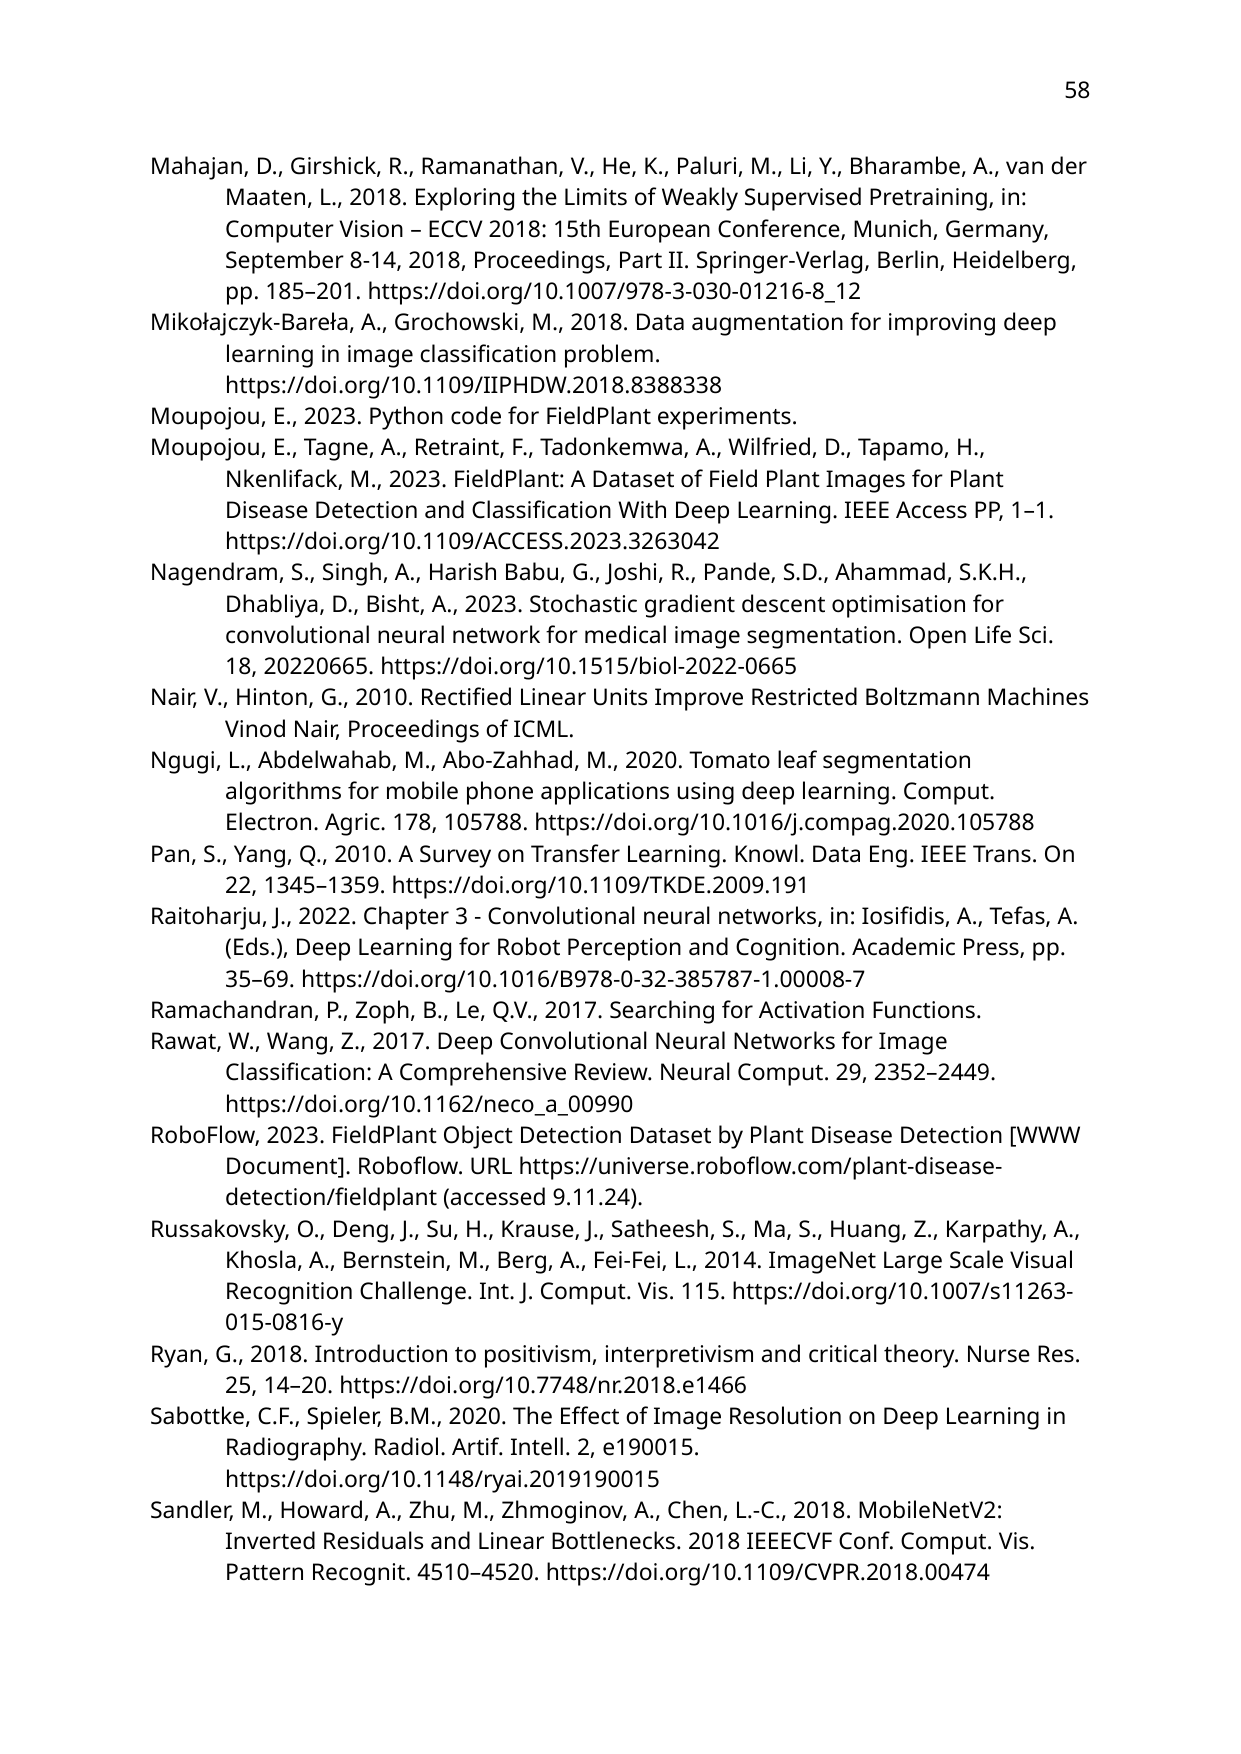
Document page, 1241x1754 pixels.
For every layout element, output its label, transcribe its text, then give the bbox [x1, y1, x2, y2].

text Nair, V., Hinton, G., 2010. Rectified Linear Units Improve Restricted Boltzmann Machines Vinod Nair, Proceedings of ICML. [150, 681, 1090, 744]
text Raitoharju, J., 2022. Chapter 3 - Convolutional neural networks, in: Iosifidis, A., Tefas, A. (Eds.), Deep Learning for Robot Perception and Cognition. Academic Press, pp. 35–69. https://doi.org/10.1016/B978-0-32-385787-1.00008-7 [150, 900, 1090, 994]
text Ramachandran, P., Zoph, B., Le, Q.V., 2017. Searching for Activation Functions. [150, 994, 1090, 1025]
text Ngugi, L., Abdelwahab, M., Abo-Zahhad, M., 2020. Tomato leaf segmentation algorithms for mobile phone applications using deep learning. Comput. Electron. Agric. 178, 105788. https://doi.org/10.1016/j.compag.2020.105788 [150, 744, 1090, 837]
text Russakovsky, O., Deng, J., Su, H., Krause, J., Satheesh, S., Ma, S., Huang, Z., Karpathy, A., Khosla, A., Bernstein, M., Berg, A., Fei-Fei, L., 2014. ImageNet Large Scale Visual Recognition Challenge. Int. J. Comput. Vis. 115. https://doi.org/10.1007/s11263-015-0816-y [150, 1212, 1090, 1337]
text Mahajan, D., Girshick, R., Ramanathan, V., He, K., Paluri, M., Li, Y., Bharambe, A., van der Maaten, L., 2018. Exploring the Limits of Weakly Supervised Pretraining, in: Computer Vision – ECCV 2018: 15th European Conference, Munich, Germany, September 8-14, 2018, Proceedings, Part II. Springer-Verlag, Berlin, Heidelberg, pp. 185–201. https://doi.org/10.1007/978-3-030-01216-8_12 [150, 150, 1090, 306]
text Moupojou, E., Tagne, A., Retraint, F., Tadonkemwa, A., Wilfried, D., Tapamo, H., Nkenlifack, M., 2023. FieldPlant: A Dataset of Field Plant Images for Plant Disease Detection and Classification With Deep Learning. IEEE Access PP, 1–1. https://doi.org/10.1109/ACCESS.2023.3263042 [150, 431, 1090, 556]
text RoboFlow, 2023. FieldPlant Object Detection Dataset by Plant Disease Detection [WWW Document]. Roboflow. URL https://universe.roboflow.com/plant-disease-detection/fieldplant (accessed 9.11.24). [150, 1119, 1090, 1212]
text Sabottke, C.F., Spieler, B.M., 2020. The Effect of Image Resolution on Deep Learning in Radiography. Radiol. Artif. Intell. 2, e190015. https://doi.org/10.1148/ryai.2019190015 [150, 1400, 1090, 1494]
text Rawat, W., Wang, Z., 2017. Deep Convolutional Neural Networks for Image Classification: A Comprehensive Review. Neural Comput. 29, 2352–2449. https://doi.org/10.1162/neco_a_00990 [150, 1025, 1090, 1119]
text Moupojou, E., 2023. Python code for FieldPlant experiments. [150, 400, 1090, 431]
text Nagendram, S., Singh, A., Harish Babu, G., Joshi, R., Pande, S.D., Ahammad, S.K.H., Dhabliya, D., Bisht, A., 2023. Stochastic gradient descent optimisation for convolutional neural network for medical image segmentation. Open Life Sci. 18, 20220665. https://doi.org/10.1515/biol-2022-0665 [150, 556, 1090, 681]
text Ryan, G., 2018. Introduction to positivism, interpretivism and critical theory. Nurse Res. 25, 14–20. https://doi.org/10.7748/nr.2018.e1466 [150, 1337, 1090, 1400]
text Mikołajczyk-Bareła, A., Grochowski, M., 2018. Data augmentation for improving deep learning in image classification problem. https://doi.org/10.1109/IIPHDW.2018.8388338 [150, 306, 1090, 400]
text Sandler, M., Howard, A., Zhu, M., Zhmoginov, A., Chen, L.-C., 2018. MobileNetV2: Inverted Residuals and Linear Bottlenecks. 2018 IEEECVF Conf. Comput. Vis. Pattern Recognit. 4510–4520. https://doi.org/10.1109/CVPR.2018.00474 [150, 1494, 1090, 1587]
text Pan, S., Yang, Q., 2010. A Survey on Transfer Learning. Knowl. Data Eng. IEEE Trans. On 22, 1345–1359. https://doi.org/10.1109/TKDE.2009.191 [150, 837, 1090, 900]
